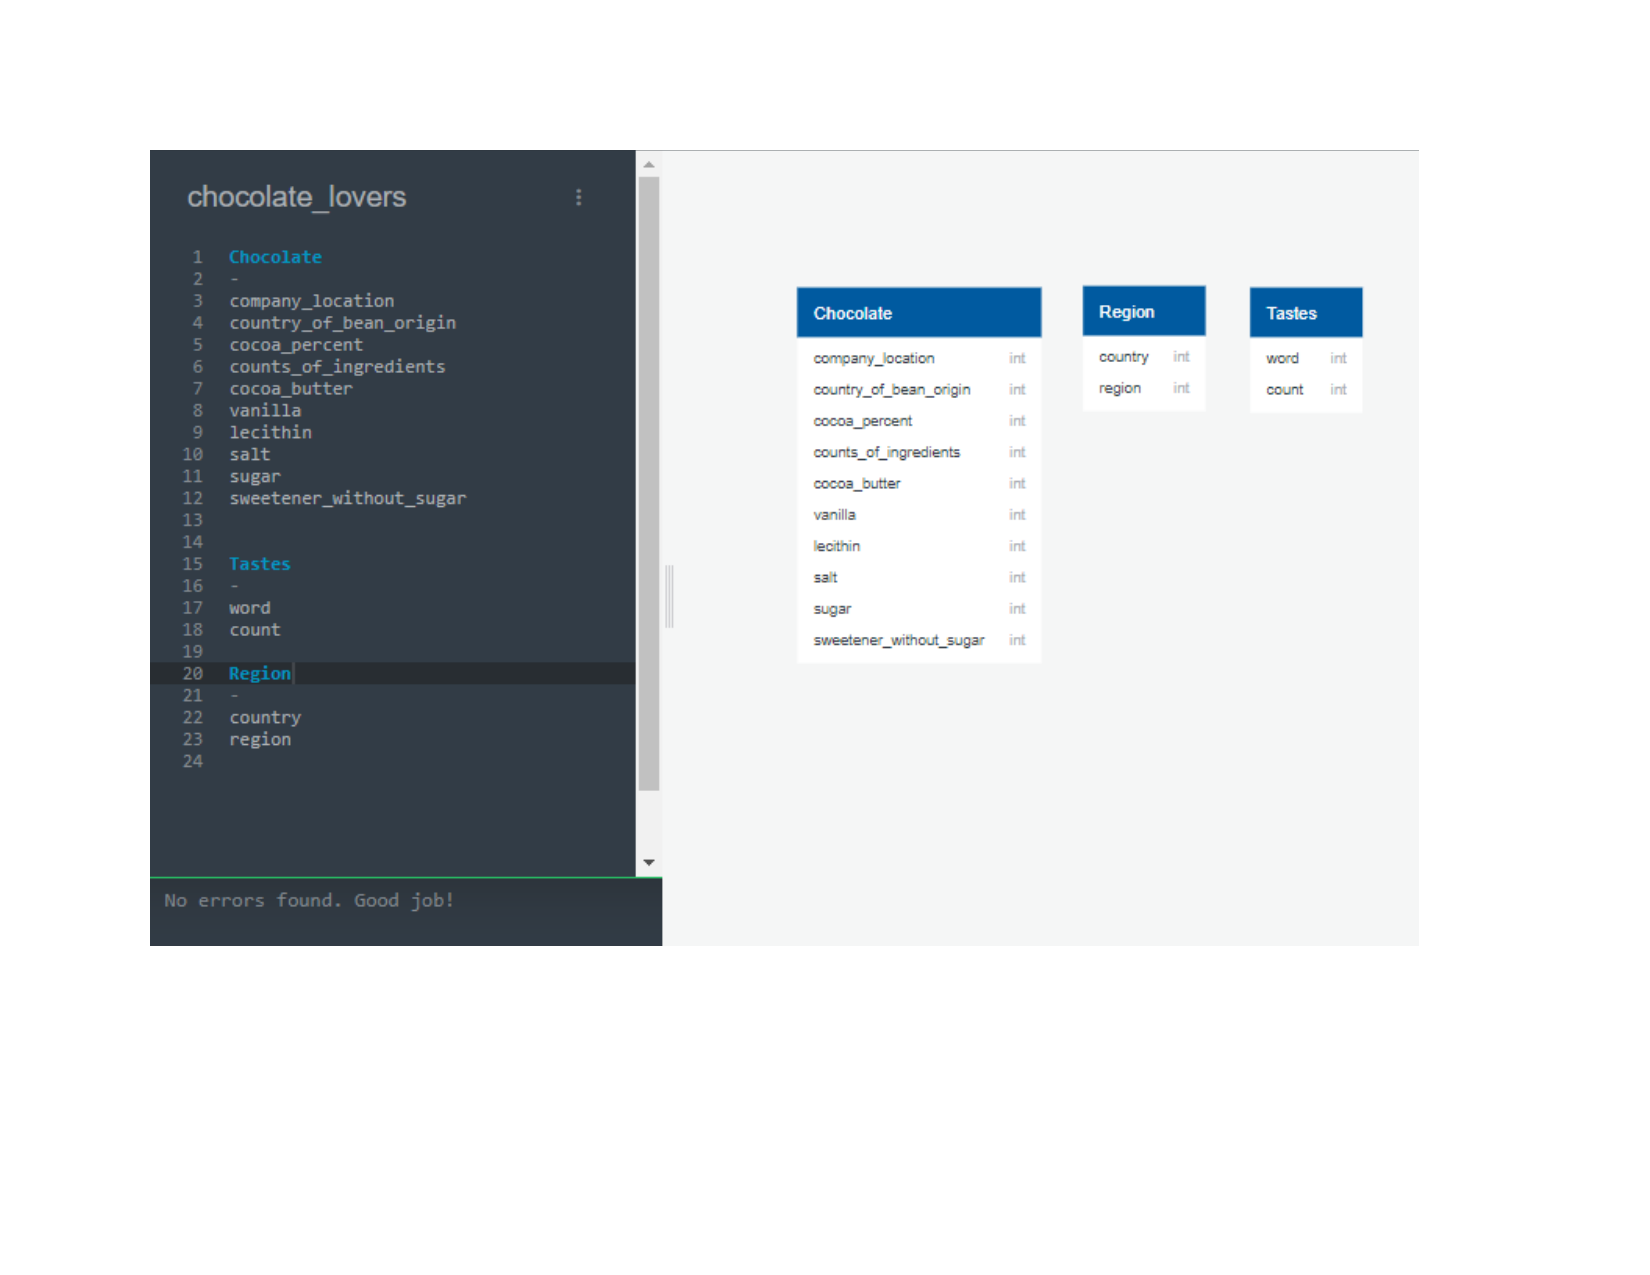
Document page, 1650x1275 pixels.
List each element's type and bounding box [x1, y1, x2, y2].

picture [150, 150, 1419, 946]
